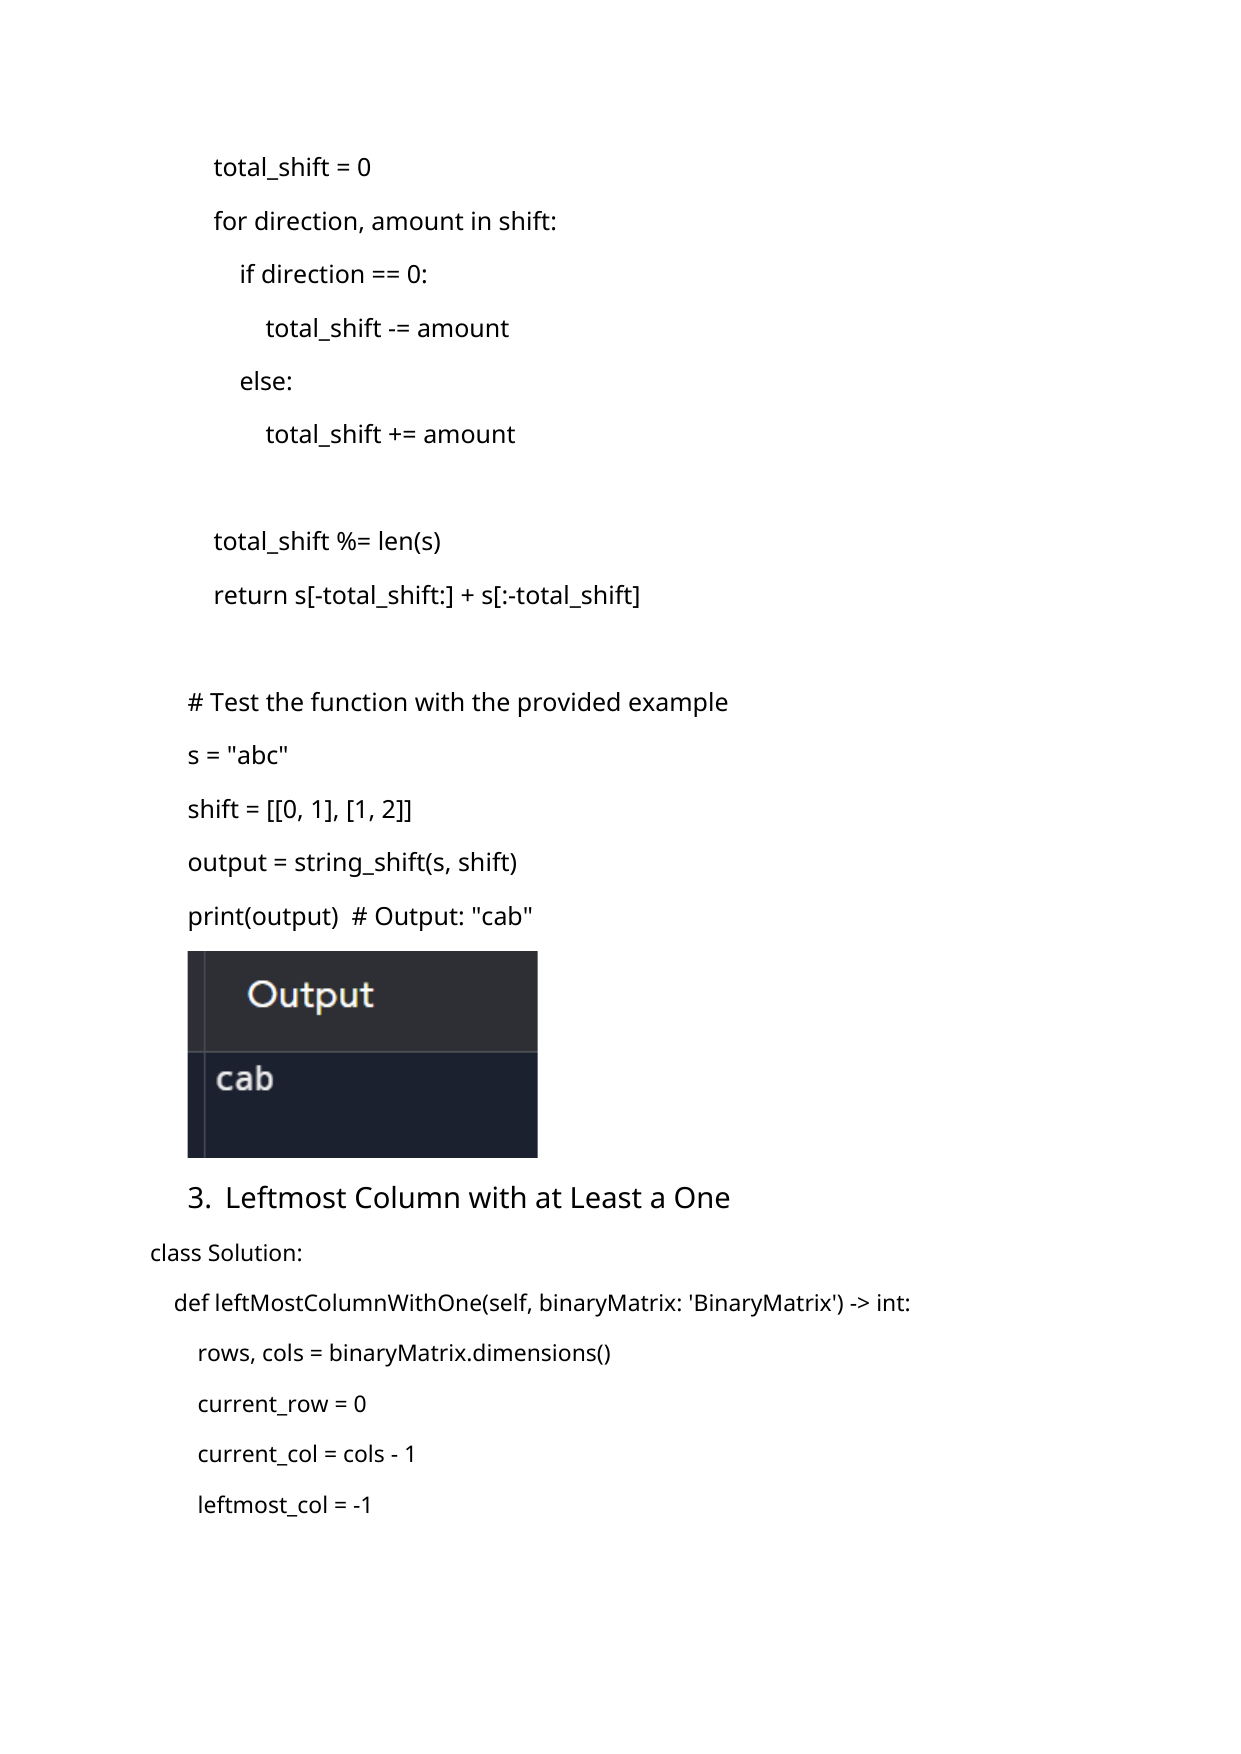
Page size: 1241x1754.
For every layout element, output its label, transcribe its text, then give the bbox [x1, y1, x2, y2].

text total_shift = 0 [187, 150, 1090, 184]
text rows, cols = binaryMatrix.dimensions() [150, 1337, 1090, 1368]
text def leftMostColumnWithOne(self, binaryMatrix: 'BinaryMatrix') -> int: [150, 1287, 1090, 1318]
text else: [187, 364, 1090, 398]
text for direction, amount in shift: [187, 203, 1090, 237]
text if direction == 0: [187, 257, 1090, 291]
text # Test the function with the provided example [187, 684, 1090, 718]
text leftmost_col = -1 [150, 1488, 1090, 1520]
list Leftmost Column with at Least a One [187, 1177, 1090, 1217]
picture [187, 951, 538, 1158]
text current_col = cols - 1 [150, 1438, 1090, 1469]
text total_shift %= len(s) [187, 524, 1090, 558]
text output = string_shift(s, shift) [187, 845, 1090, 879]
text return s[-total_shift:] + s[:-total_shift] [187, 577, 1090, 612]
text s = "abc" [187, 738, 1090, 772]
text shift = [[0, 1], [1, 2]] [187, 791, 1090, 825]
text total_shift += amount [187, 417, 1090, 451]
text current_row = 0 [150, 1388, 1090, 1419]
text print(output) # Output: "cab" [187, 898, 1090, 932]
text total_shift -= amount [187, 310, 1090, 344]
text class Solution: [150, 1236, 1090, 1268]
